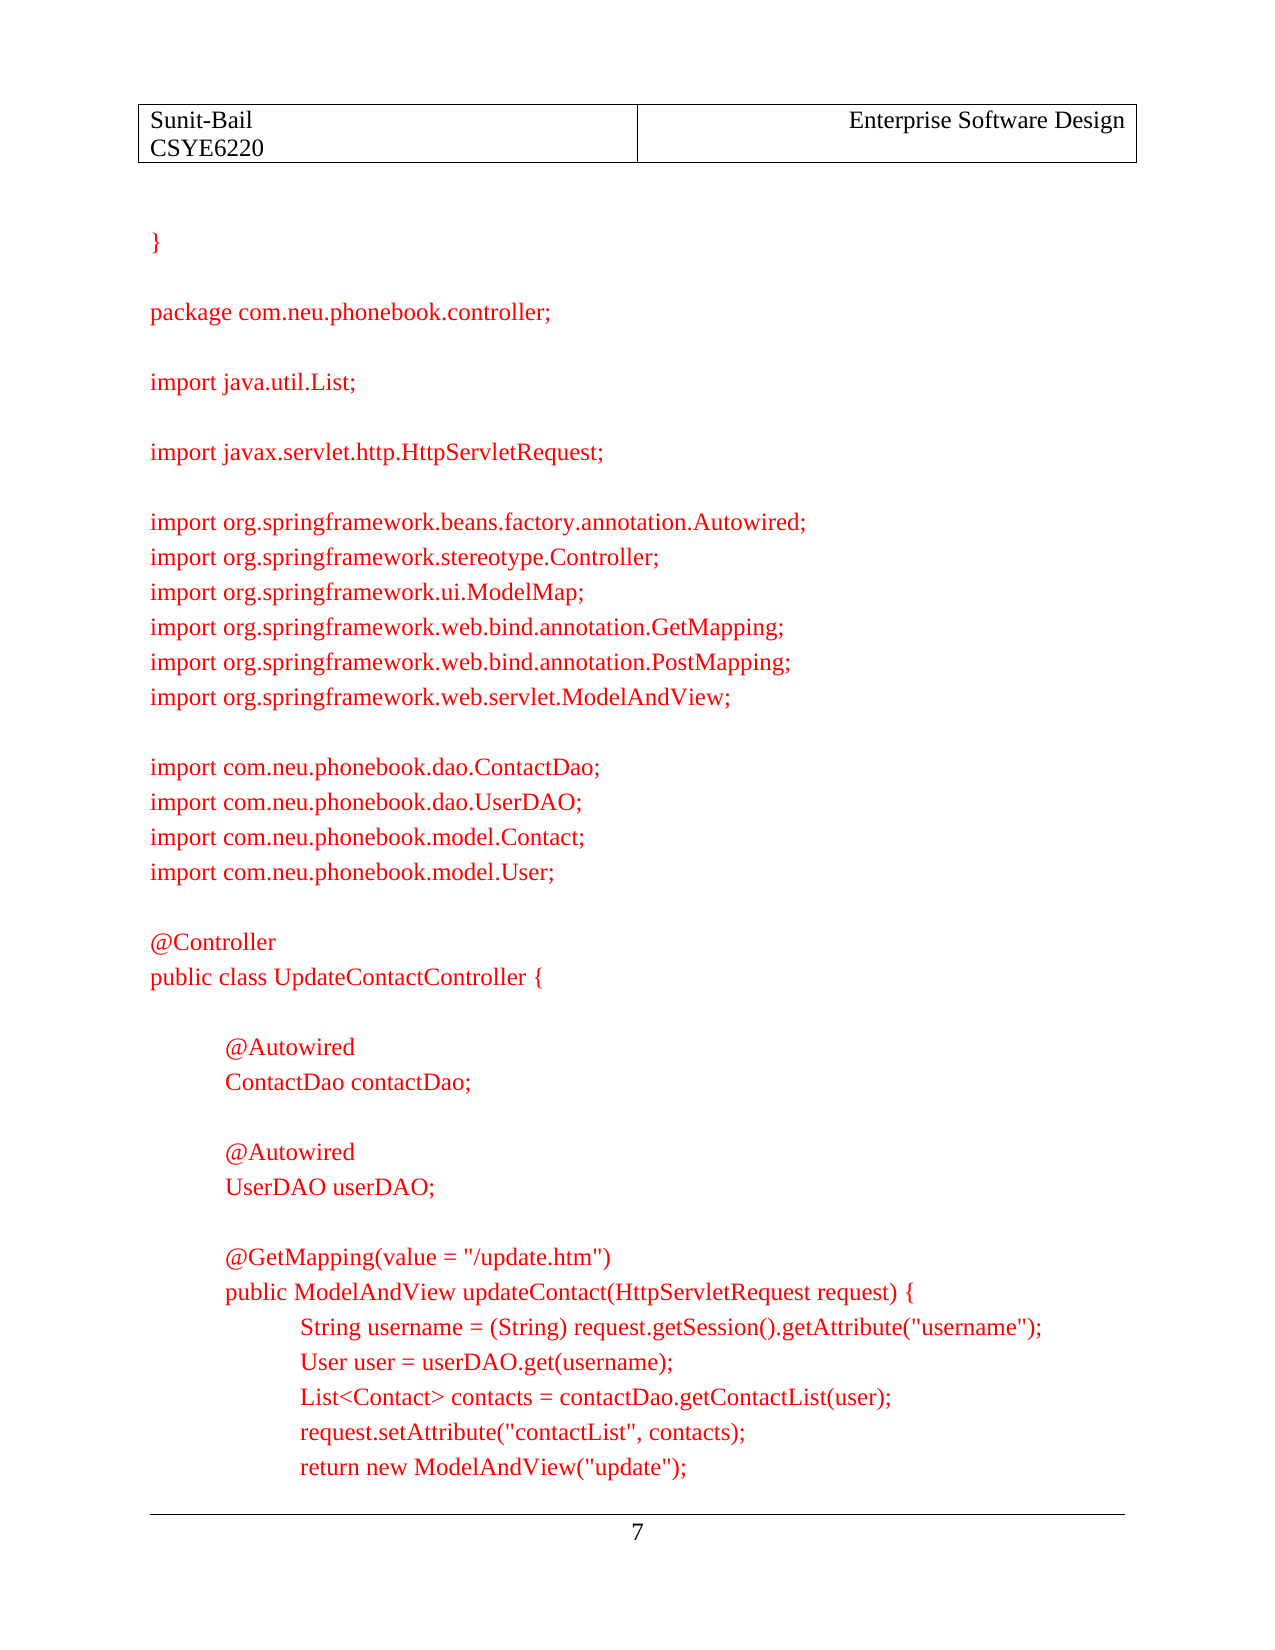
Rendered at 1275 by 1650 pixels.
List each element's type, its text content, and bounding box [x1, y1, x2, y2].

text UserDAO userDAO; [150, 1172, 1087, 1201]
text public ModelAndView updateContact(HttpServletRequest request) { [150, 1277, 1087, 1306]
text @GetMapping(value = "/update.htm") [150, 1242, 1087, 1271]
text @Autowired [150, 1137, 1087, 1166]
text } [150, 227, 1087, 256]
text import org.springframework.ui.ModelMap; [150, 577, 1087, 606]
text import com.neu.phonebook.model.User; [150, 857, 1087, 886]
text import org.springframework.web.bind.annotation.GetMapping; [150, 612, 1087, 641]
text List<Contact> contacts = contactDao.getContactList(user); [150, 1382, 1087, 1411]
text import org.springframework.stereotype.Controller; [150, 542, 1087, 571]
text public class UpdateContactController { [150, 962, 1087, 991]
text import org.springframework.beans.factory.annotation.Autowired; [150, 507, 1087, 536]
text @Controller [150, 927, 1087, 956]
text import com.neu.phonebook.dao.ContactDao; [150, 752, 1087, 781]
text import com.neu.phonebook.model.Contact; [150, 822, 1087, 851]
text request.setAttribute("contactList", contacts); [150, 1417, 1087, 1446]
text String username = (String) request.getSession().getAttribute("username"); [150, 1312, 1087, 1341]
text import org.springframework.web.servlet.ModelAndView; [150, 682, 1087, 711]
text @Autowired [150, 1032, 1087, 1061]
text import java.util.List; [150, 367, 1087, 396]
text return new ModelAndView("update"); [150, 1452, 1087, 1481]
text package com.neu.phonebook.controller; [150, 297, 1087, 326]
text import com.neu.phonebook.dao.UserDAO; [150, 787, 1087, 816]
text import org.springframework.web.bind.annotation.PostMapping; [150, 647, 1087, 676]
text import javax.servlet.http.HttpServletRequest; [150, 437, 1087, 466]
text ContactDao contactDao; [150, 1067, 1087, 1096]
text User user = userDAO.get(username); [150, 1347, 1087, 1376]
